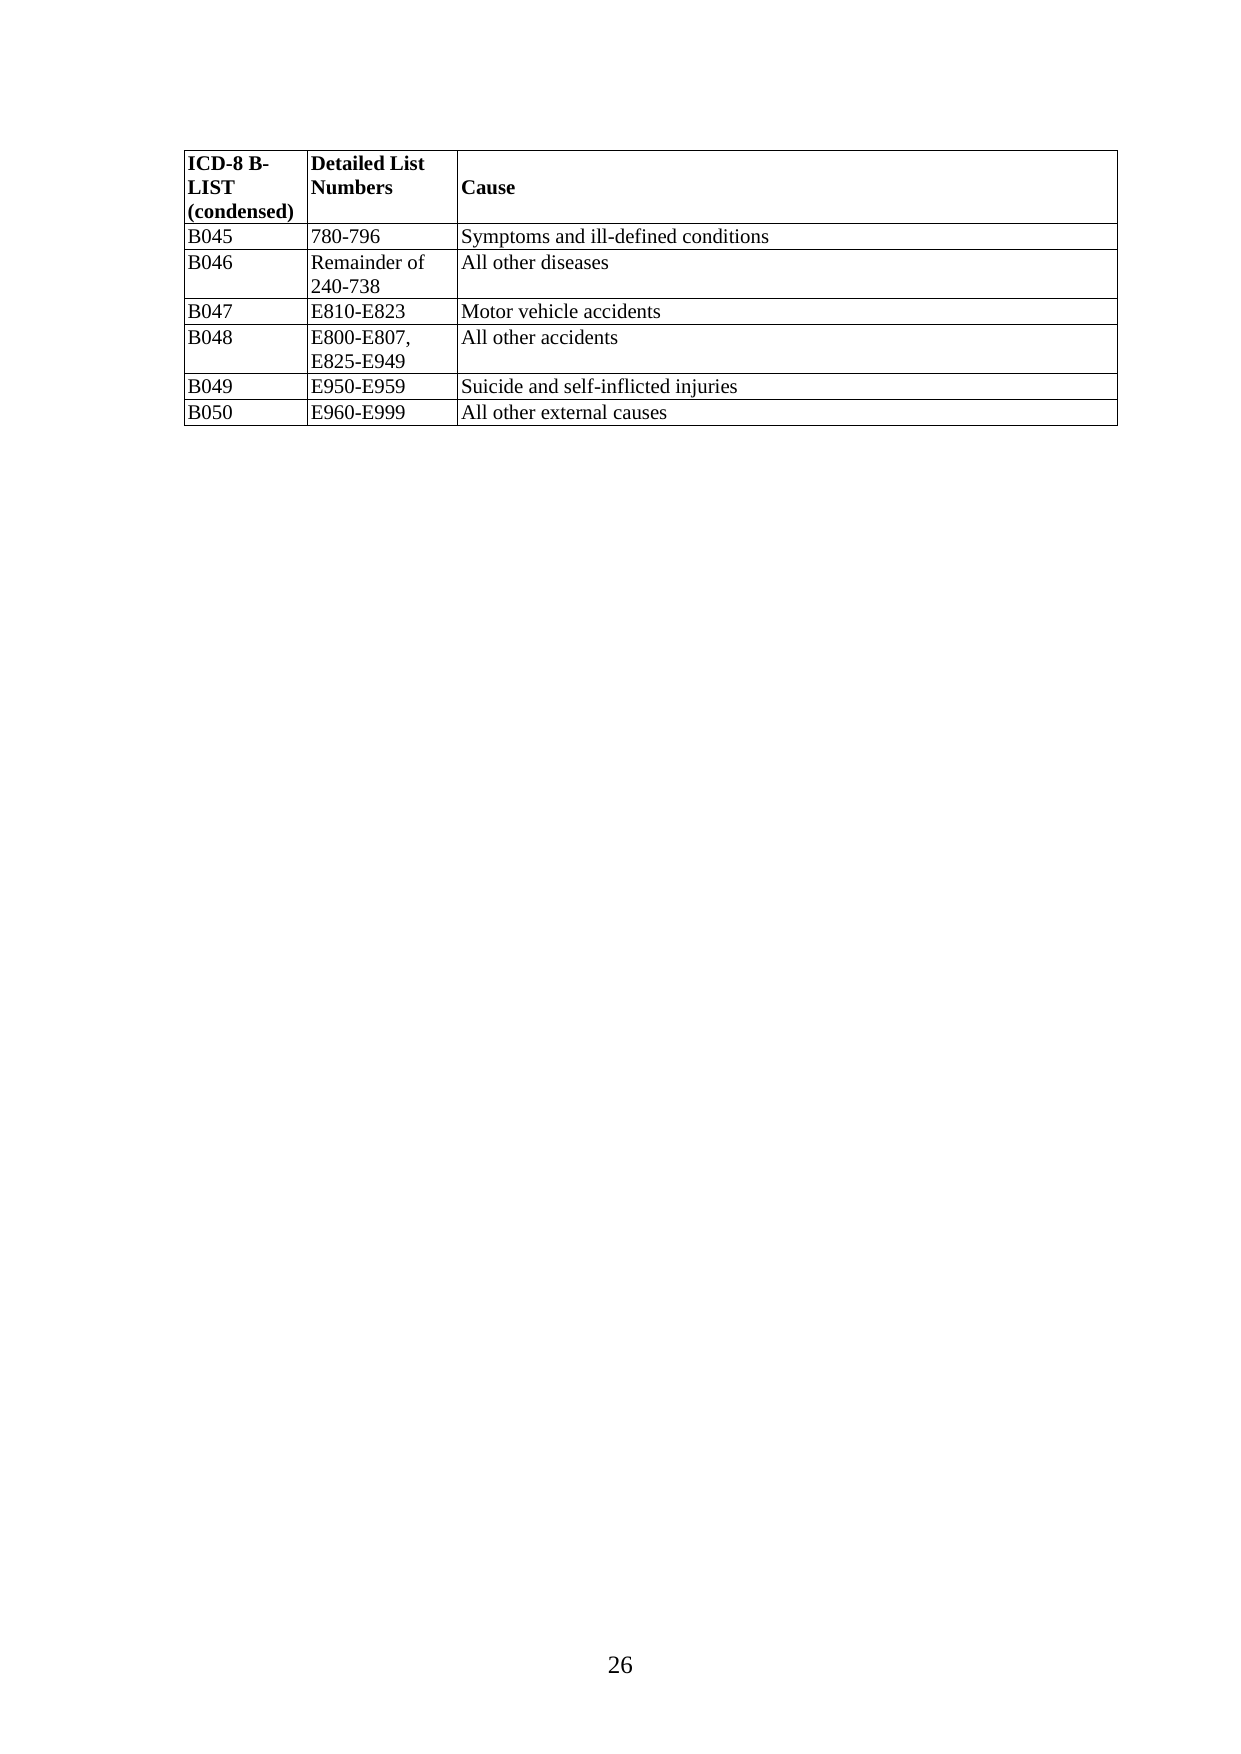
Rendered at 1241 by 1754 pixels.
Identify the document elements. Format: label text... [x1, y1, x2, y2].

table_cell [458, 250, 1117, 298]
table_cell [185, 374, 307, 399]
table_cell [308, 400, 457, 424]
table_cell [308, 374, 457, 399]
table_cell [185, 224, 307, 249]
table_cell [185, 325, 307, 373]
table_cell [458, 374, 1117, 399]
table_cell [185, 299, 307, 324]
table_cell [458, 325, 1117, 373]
table_header ICD-8 B-LIST (condensed) [185, 151, 307, 223]
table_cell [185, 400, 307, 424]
table_header Cause [458, 151, 1117, 223]
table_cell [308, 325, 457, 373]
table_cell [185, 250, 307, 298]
table_header Detailed List Numbers [308, 151, 457, 223]
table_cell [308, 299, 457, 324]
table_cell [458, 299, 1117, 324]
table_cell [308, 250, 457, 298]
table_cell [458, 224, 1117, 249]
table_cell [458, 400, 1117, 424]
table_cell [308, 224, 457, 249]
